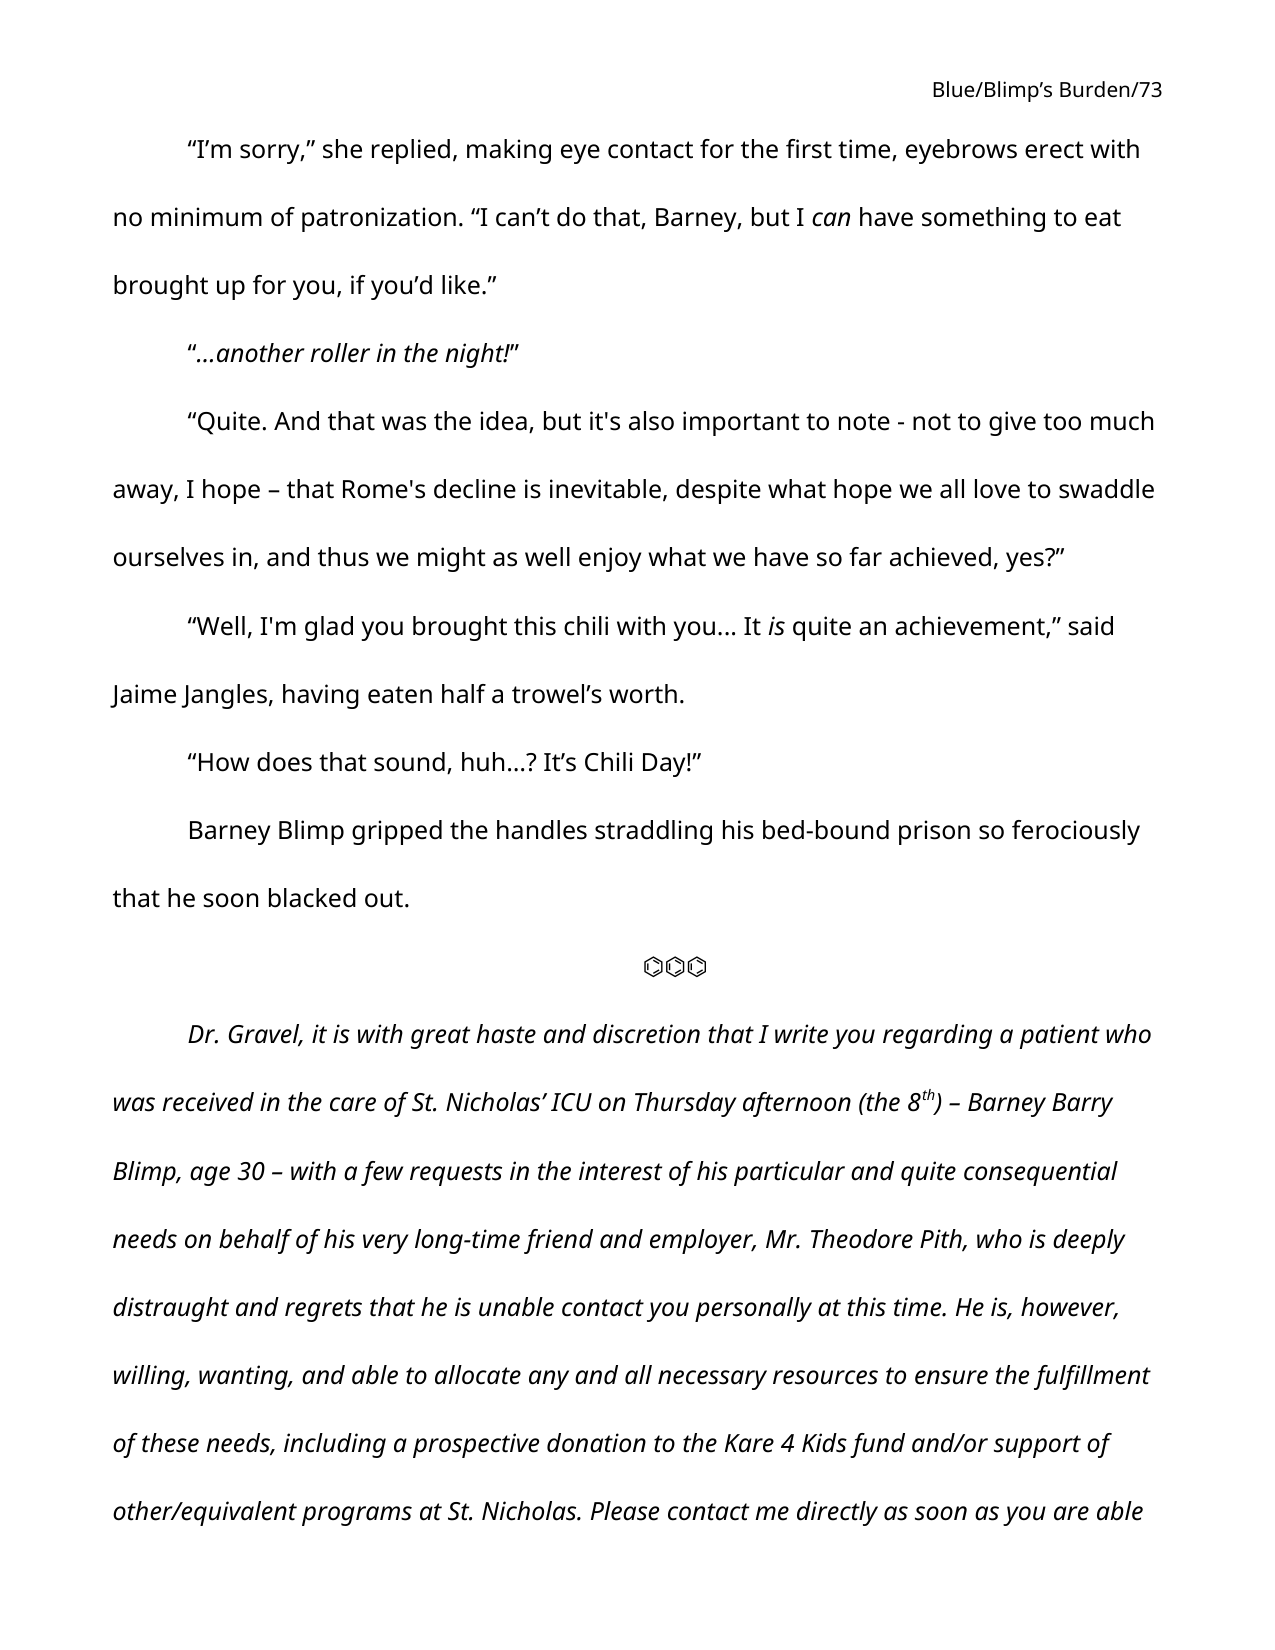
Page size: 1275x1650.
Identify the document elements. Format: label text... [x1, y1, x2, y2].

text “How does that sound, huh…? It’s Chili Day!” [112, 744, 1162, 778]
text Barney Blimp gripped the handles straddling his bed-bound prison so ferociously that he soon blacked out. [112, 812, 1162, 915]
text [112, 1017, 1162, 1528]
text ⌬⌬⌬ [112, 949, 1162, 983]
text “Well, I'm glad you brought this chili with you... It is quite an achievement,” said Jaime Jangles, having eaten half a trowel’s worth. [112, 608, 1162, 710]
text “Quite. And that was the idea, but it's also important to note - not to give too much away, I hope – that Rome's decline is inevitable, despite what hope we all love to swaddle ourselves in, and thus we might as well enjoy what we have so far achieved, yes?” [112, 404, 1162, 574]
text “…another roller in the night!” [112, 336, 1162, 370]
text “I’m sorry,” she replied, making eye contact for the first time, eyebrows erect with no minimum of patronization. “I can’t do that, Barney, but I can have something to eat brought up for you, if you’d like.” [112, 131, 1162, 302]
